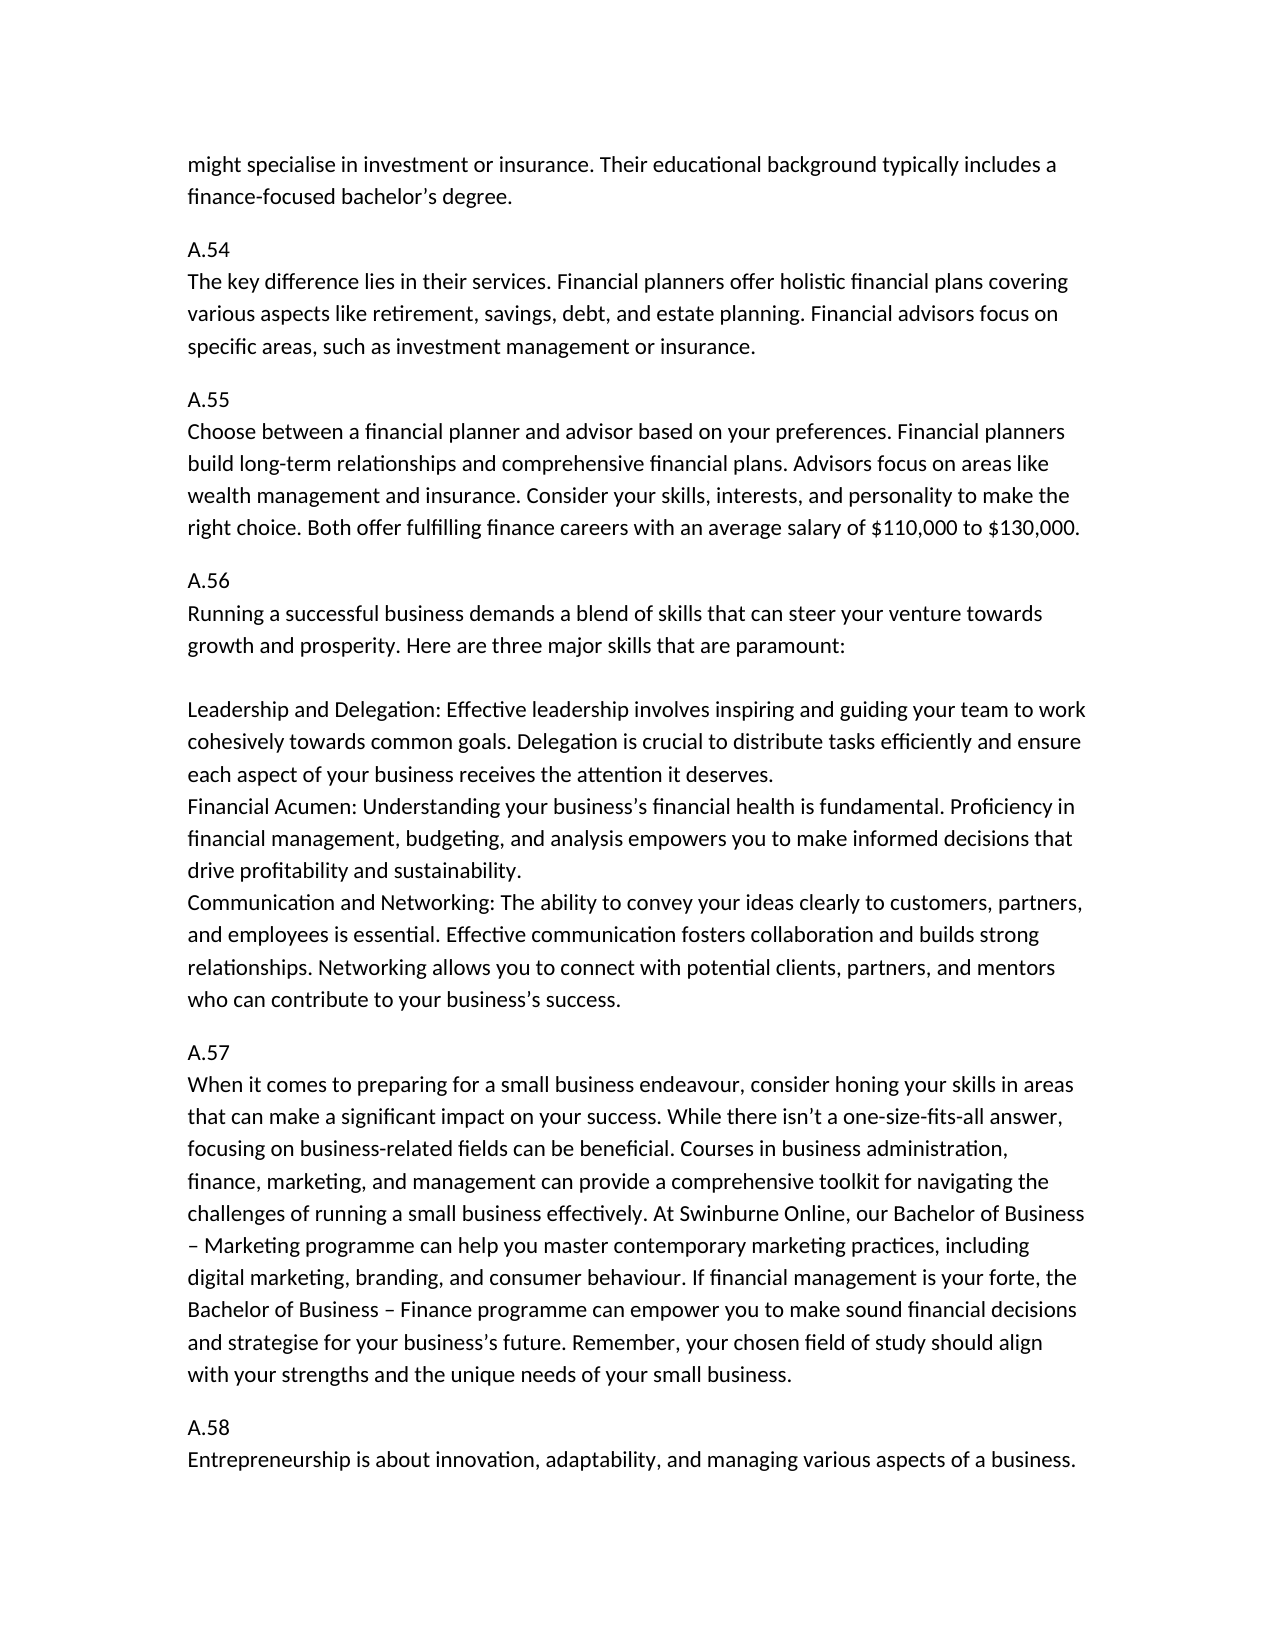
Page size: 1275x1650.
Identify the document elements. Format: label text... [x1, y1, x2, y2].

text A.56 Running a successful business demands a blend of skills that can steer your venture towards growth and prosperity. Here are three major skills that are paramount: Leadership and Delegation: Effective leadership involves inspiring and guiding your team to work cohesively towards common goals. Delegation is crucial to distribute tasks efficiently and ensure each aspect of your business receives the attention it deserves. Financial Acumen: Understanding your business’s financial health is fundamental. Proficiency in financial management, budgeting, and analysis empowers you to make informed decisions that drive profitability and sustainability. Communication and Networking: The ability to convey your ideas clearly to customers, partners, and employees is essential. Effective communication fosters collaboration and builds strong relationships. Networking allows you to connect with potential clients, partners, and mentors who can contribute to your business’s success. [187, 567, 1087, 1013]
text A.54 The key difference lies in their services. Financial planners offer holistic financial plans covering various aspects like retirement, savings, debt, and estate planning. Financial advisors focus on specific areas, such as investment management or insurance. [187, 235, 1087, 360]
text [187, 150, 1087, 210]
text A.57 When it comes to preparing for a small business endeavour, consider honing your skills in areas that can make a significant impact on your success. While there isn’t a one-size-fits-all answer, focusing on business-related fields can be beneficial. Courses in business administration, finance, marketing, and management can provide a comprehensive toolkit for navigating the challenges of running a small business effectively. At Swinburne Online, our Bachelor of Business – Marketing programme can help you master contemporary marketing practices, including digital marketing, branding, and consumer behaviour. If financial management is your forte, the Bachelor of Business – Finance programme can empower you to make sound financial decisions and strategise for your business’s future. Remember, your chosen field of study should align with your strengths and the unique needs of your small business. [187, 1038, 1087, 1388]
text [187, 1413, 1087, 1473]
text A.55 Choose between a financial planner and advisor based on your preferences. Financial planners build long-term relationships and comprehensive financial plans. Advisors focus on areas like wealth management and insurance. Consider your skills, interests, and personality to make the right choice. Both offer fulfilling finance careers with an average salary of $110,000 to $130,000. [187, 385, 1087, 542]
